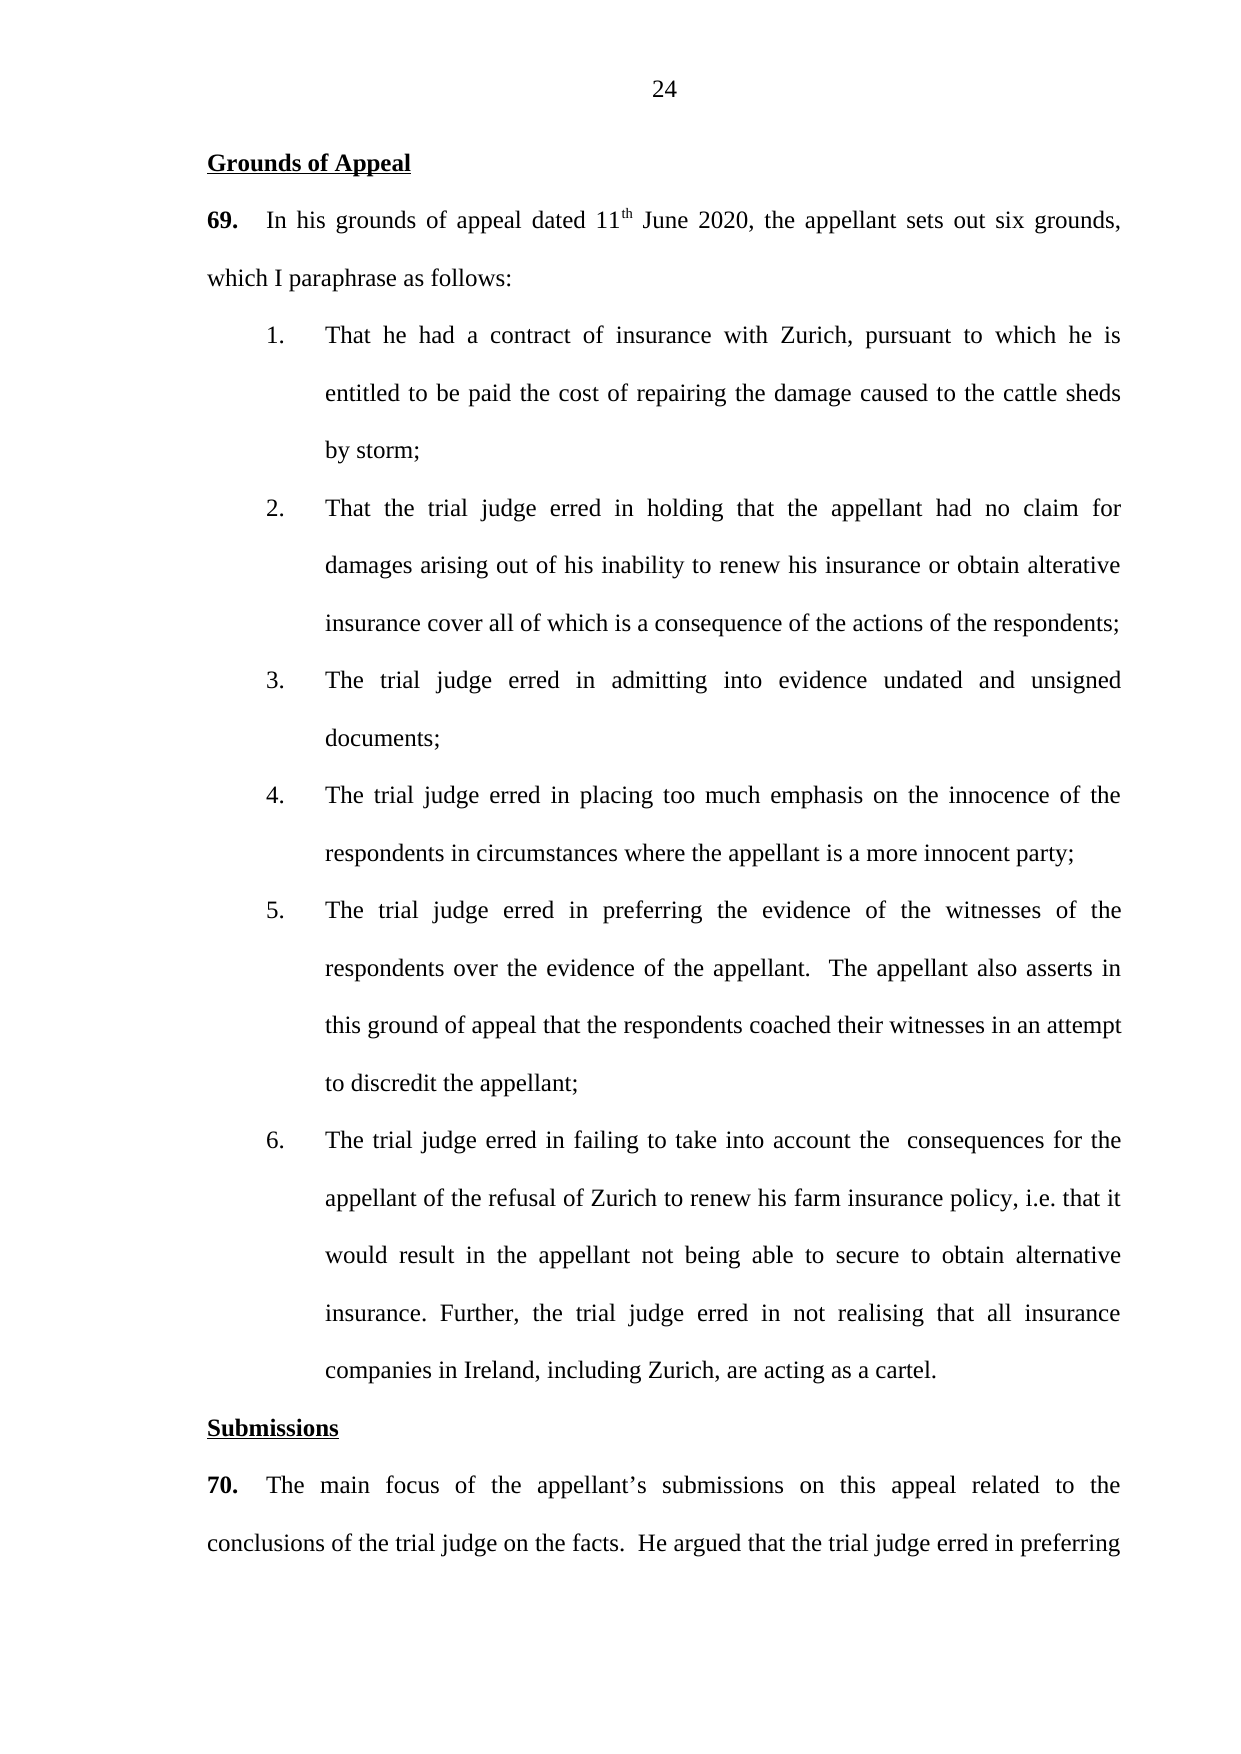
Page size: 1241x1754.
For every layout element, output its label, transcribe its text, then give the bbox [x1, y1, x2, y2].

list In his grounds of appeal dated 11th June 2020, the appellant sets out six grounds, which I paraphrase as follows: [207, 205, 1122, 291]
text Submissions [207, 1413, 1122, 1441]
list The trial judge erred in preferring the evidence of the witnesses of the respondents over the evidence of the appellant. The appellant also asserts in this ground of appeal that the respondents coached their witnesses in an attempt to discredit the appellant; [266, 895, 1122, 1096]
list The trial judge erred in placing too much emphasis on the innocence of the respondents in circumstances where the appellant is a more innocent party; [266, 780, 1122, 866]
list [207, 1470, 1122, 1556]
list That he had a contract of insurance with Zurich, pursuant to which he is entitled to be paid the cost of repairing the damage caused to the cattle sheds by storm; [266, 320, 1122, 464]
list The trial judge erred in admitting into evidence undated and unsigned documents; [266, 665, 1122, 751]
list Grounds of Appeal [207, 148, 1122, 176]
list The trial judge erred in failing to take into account the consequences for the appellant of the refusal of Zurich to renew his farm insurance policy, i.e. that it would result in the appellant not being able to secure to obtain alternative insurance. Further, the trial judge erred in not realising that all insurance companies in Ireland, including Zurich, are acting as a cartel. [266, 1125, 1122, 1384]
list That the trial judge erred in holding that the appellant had no claim for damages arising out of his inability to renew his insurance or obtain alterative insurance cover all of which is a consequence of the actions of the respondents; [266, 493, 1122, 636]
